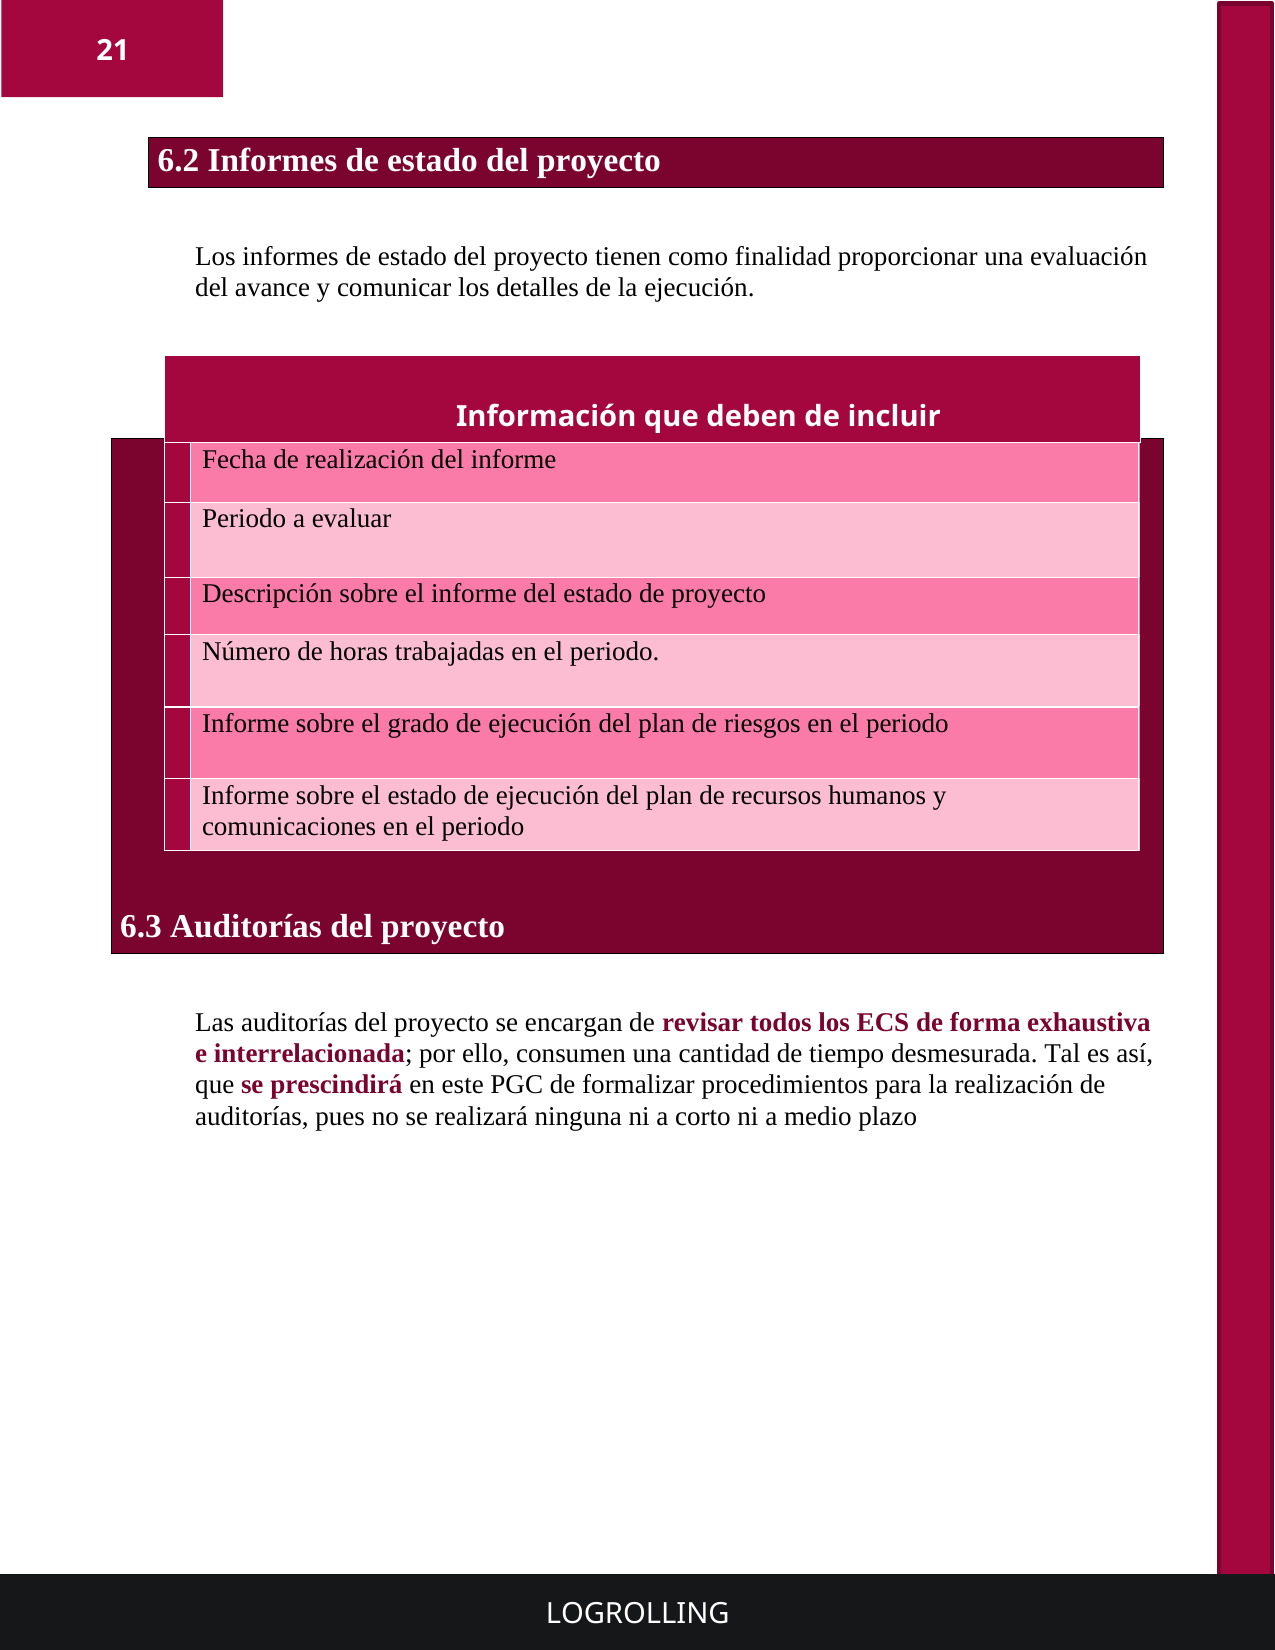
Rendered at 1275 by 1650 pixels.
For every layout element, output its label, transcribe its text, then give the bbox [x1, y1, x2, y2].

table_cell [165, 503, 190, 577]
table_cell Descripción sobre el informe del estado de proyecto [191, 578, 1138, 634]
table_cell [165, 443, 190, 502]
table_cell Informe sobre el estado de ejecución del plan de recursos humanos y comunicaciones en el periodo [191, 779, 1138, 850]
table_cell [165, 779, 190, 850]
subtitle Las auditorías del proyecto se encargan de revisar todos los ECS de forma exhaustiva e interrelacionada; por ello, consumen una cantidad de tiempo desmesurada. Tal es así, que se prescindirá en este PGC de formalizar procedimientos para la realización de auditorías, pues no se realizará ninguna ni a corto ni a medio plazo [195, 1006, 1155, 1131]
table_cell [165, 708, 190, 778]
subtitle 6.3 Auditorías del proyecto [112, 439, 1163, 953]
table_header Información que deben de incluir [165, 356, 1140, 442]
table_cell Periodo a evaluar [191, 503, 1138, 577]
table_cell [165, 578, 190, 634]
table_cell [165, 635, 190, 706]
subtitle 6.2 Informes de estado del proyecto [149, 138, 1163, 187]
table_cell Número de horas trabajadas en el periodo. [191, 635, 1138, 706]
table_cell Informe sobre el grado de ejecución del plan de riesgos en el periodo [191, 708, 1138, 778]
table_cell Fecha de realización del informe [191, 443, 1138, 502]
subtitle Los informes de estado del proyecto tienen como finalidad proporcionar una evaluación del avance y comunicar los detalles de la ejecución. [195, 240, 1155, 302]
